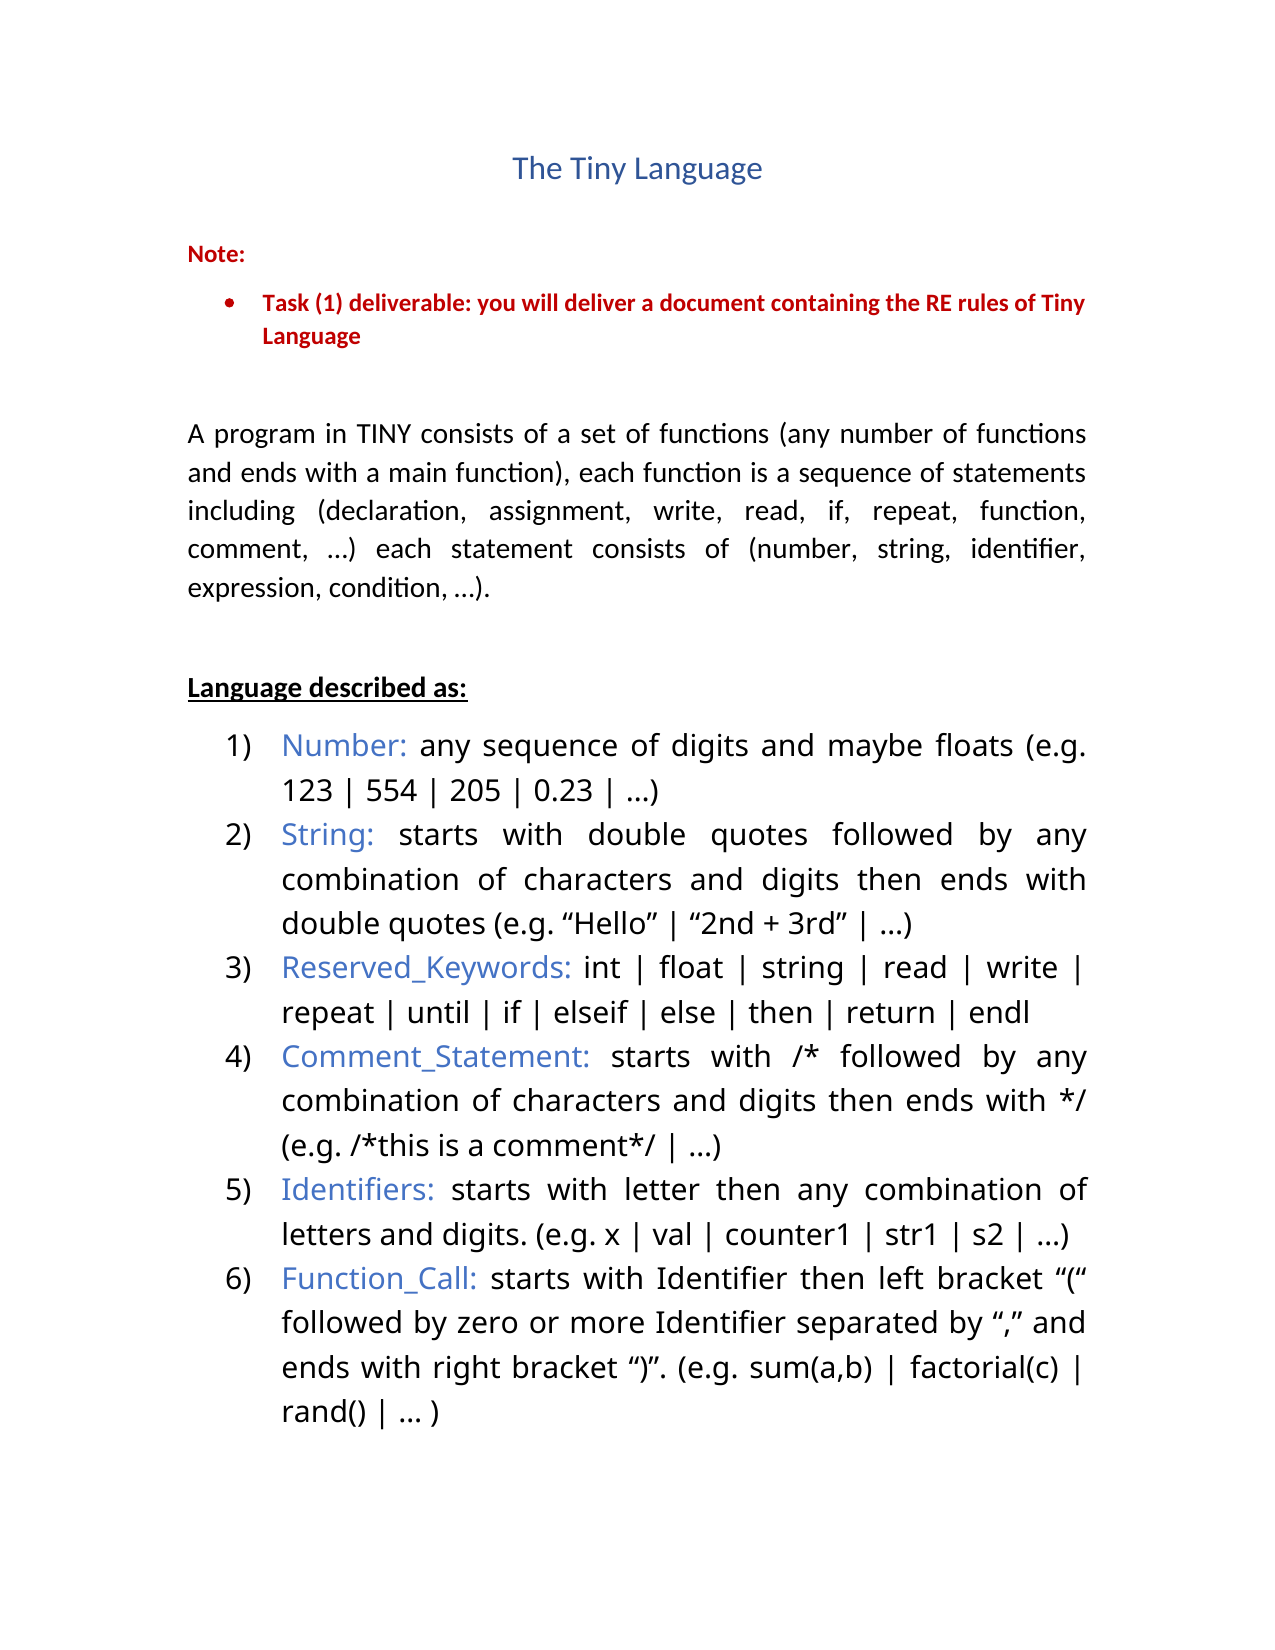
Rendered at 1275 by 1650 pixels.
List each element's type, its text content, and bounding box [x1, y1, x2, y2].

list Identifiers: starts with letter then any combination of letters and digits. (e.g. x | val | counter1 | str1 | s2 | …) [225, 1168, 1087, 1254]
text Language described as: [187, 669, 1087, 705]
list String: starts with double quotes followed by any combination of characters and digits then ends with double quotes (e.g. “Hello” | “2nd + 3rd” | …) [225, 813, 1087, 943]
list Number: any sequence of digits and maybe floats (e.g. 123 | 554 | 205 | 0.23 | …) [225, 724, 1087, 810]
text Note: [187, 238, 1087, 268]
text A program in TINY consists of a set of functions (any number of functions and ends with a main function), each function is a sequence of statements including (declaration, assignment, write, read, if, repeat, function, comment, …) each statement consists of (number, string, identifier, expression, condition, …). [187, 415, 1087, 604]
list Comment_Statement: starts with /* followed by any combination of characters and digits then ends with */ (e.g. /*this is a comment*/ | …) [225, 1035, 1087, 1165]
list Task (1) deliverable: you will deliver a document containing the RE rules of Tiny Language [225, 287, 1087, 351]
list Reserved_Keywords: int | float | string | read | write | repeat | until | if | elseif | else | then | return | endl [225, 946, 1087, 1032]
list Function_Call: starts with Identifier then left bracket “(“ followed by zero or more Identifier separated by “,” and ends with right bracket “)”. (e.g. sum(a,b) | factorial(c) | rand() | … ) [225, 1257, 1087, 1431]
subtitle The Tiny Language [187, 147, 1087, 188]
